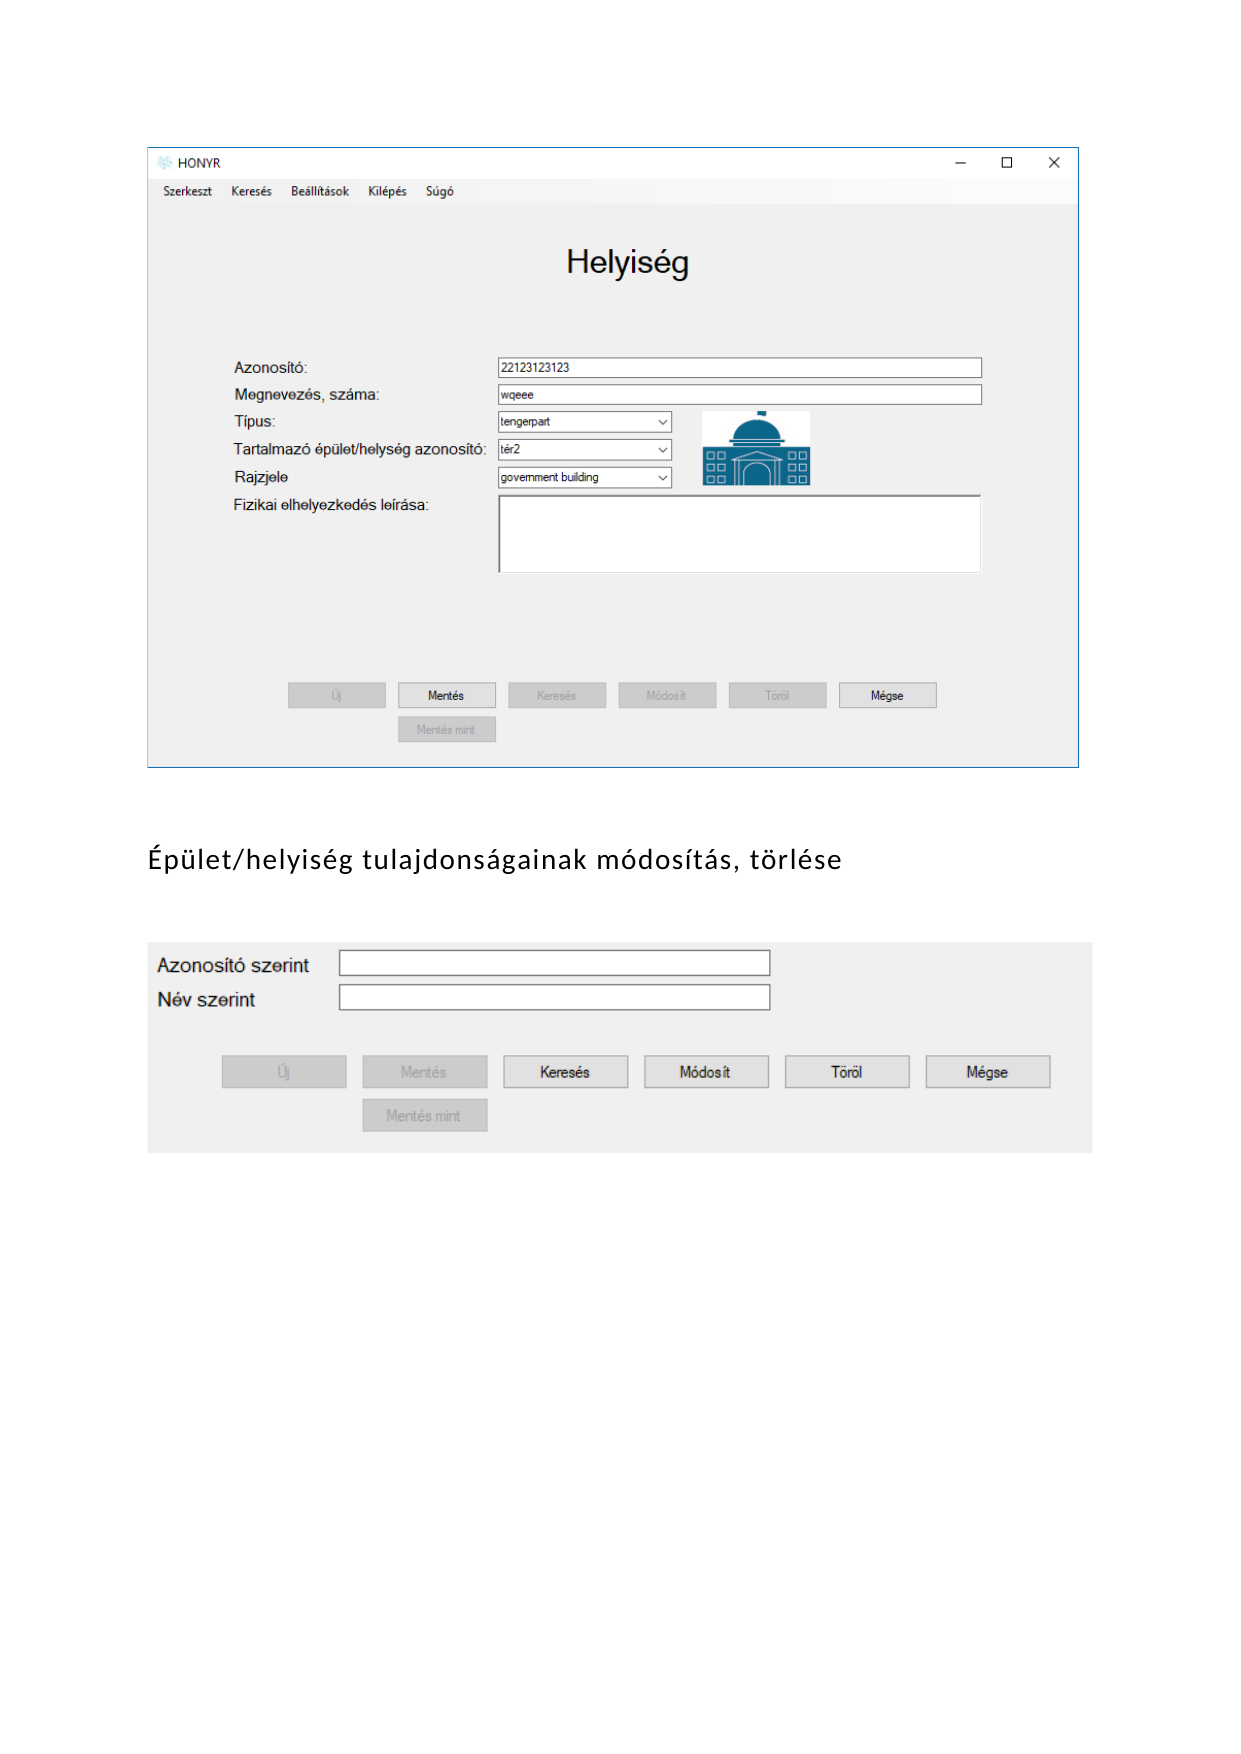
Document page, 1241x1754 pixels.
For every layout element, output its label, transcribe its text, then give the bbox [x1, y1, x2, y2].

picture [147, 942, 1093, 1153]
subtitle Épület/helyiség tulajdonságainak módosítás, törlése [148, 841, 1093, 877]
picture [147, 147, 1079, 768]
